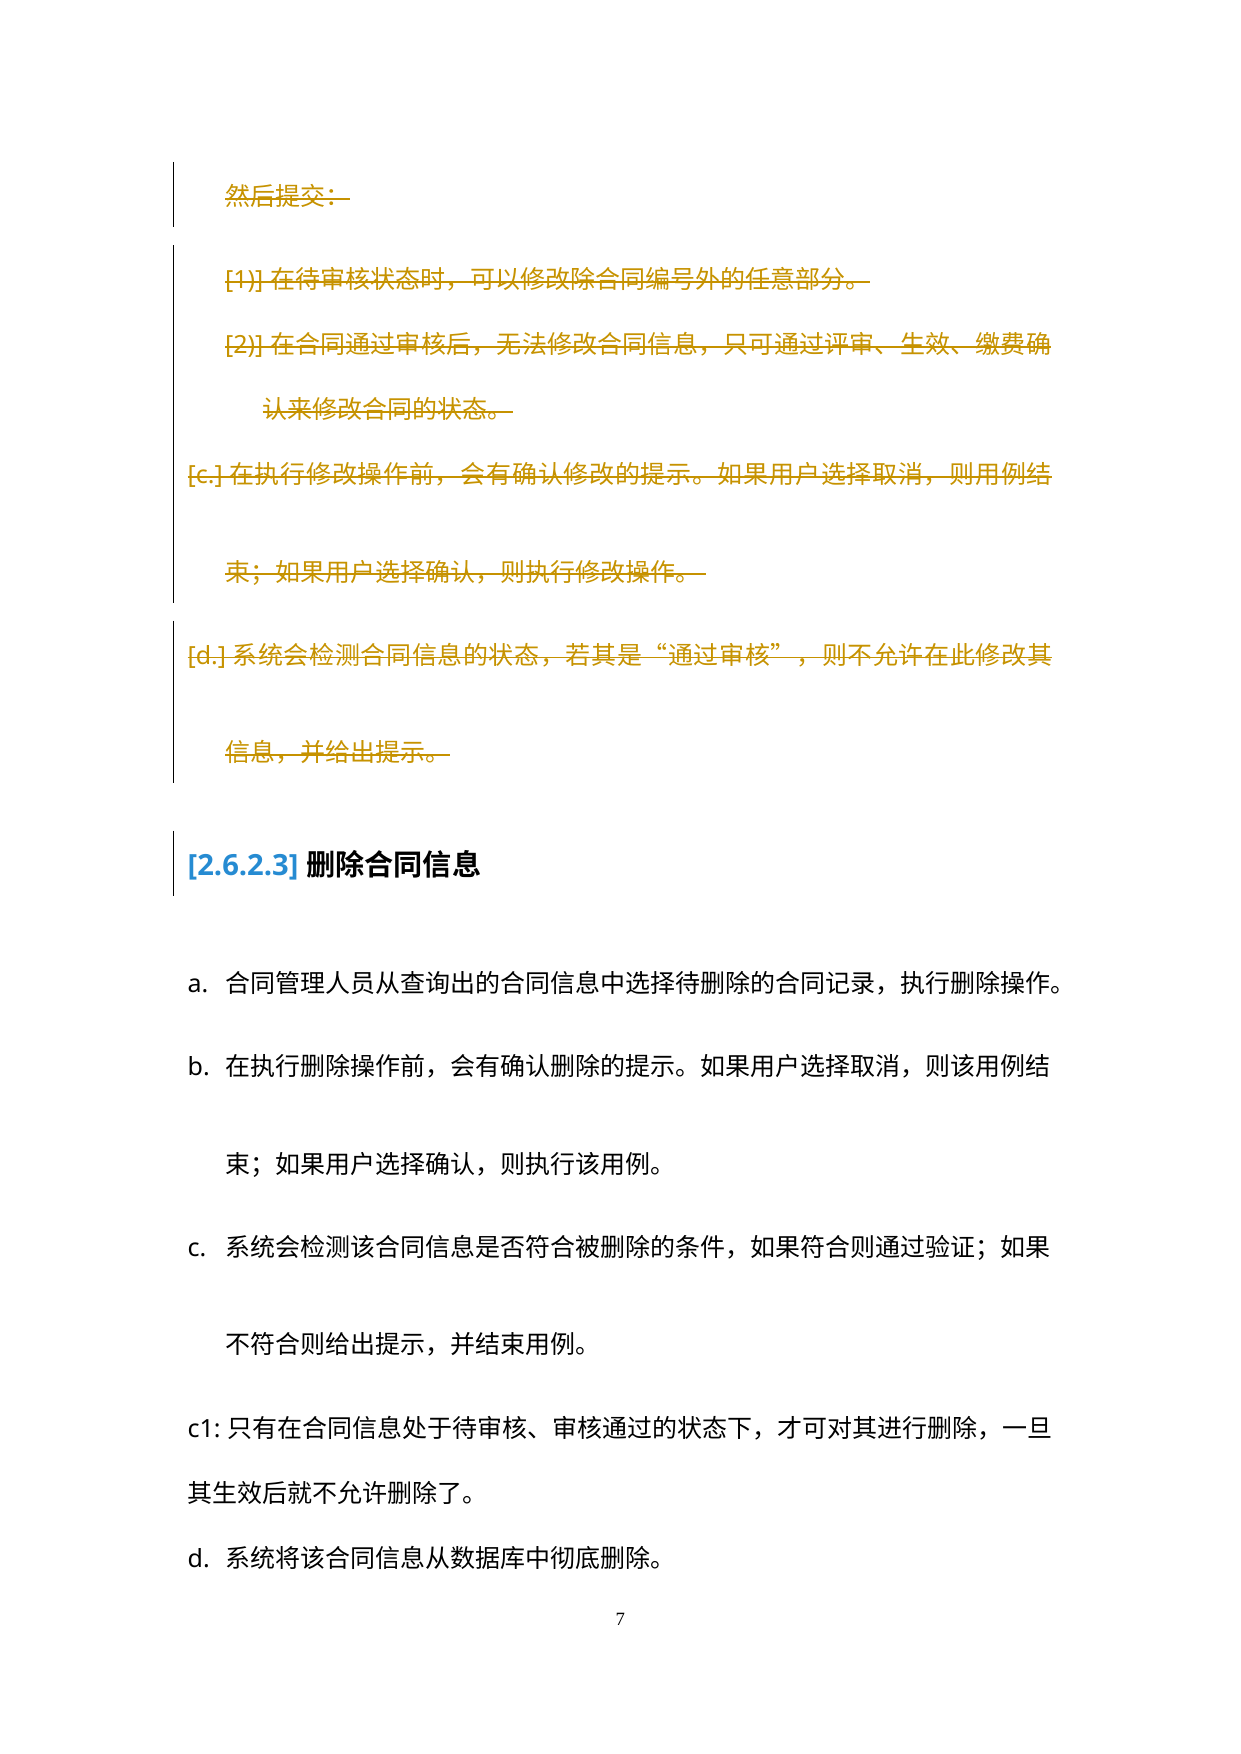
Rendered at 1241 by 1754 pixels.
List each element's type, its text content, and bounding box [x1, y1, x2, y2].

text c1: 只有在合同信息处于待审核、审核通过的状态下，才可对其进行删除，一旦其生效后就不允许删除了。 [187, 1394, 1053, 1524]
list 在执行删除操作前，会有确认删除的提示。如果用户选择取消，则该用例结束；如果用户选择确认，则执行该用例。 [187, 1032, 1053, 1195]
list 系统会检测该合同信息是否符合被删除的条件，如果符合则通过验证；如果不符合则给出提示，并结束用例。 [187, 1213, 1053, 1376]
subtitle 删除合同信息 [187, 831, 1053, 896]
list 合同管理人员从查询出的合同信息中选择待删除的合同记录，执行删除操作。 [187, 949, 1053, 1014]
list 系统将该合同信息从数据库中彻底删除。 [187, 1524, 1053, 1589]
